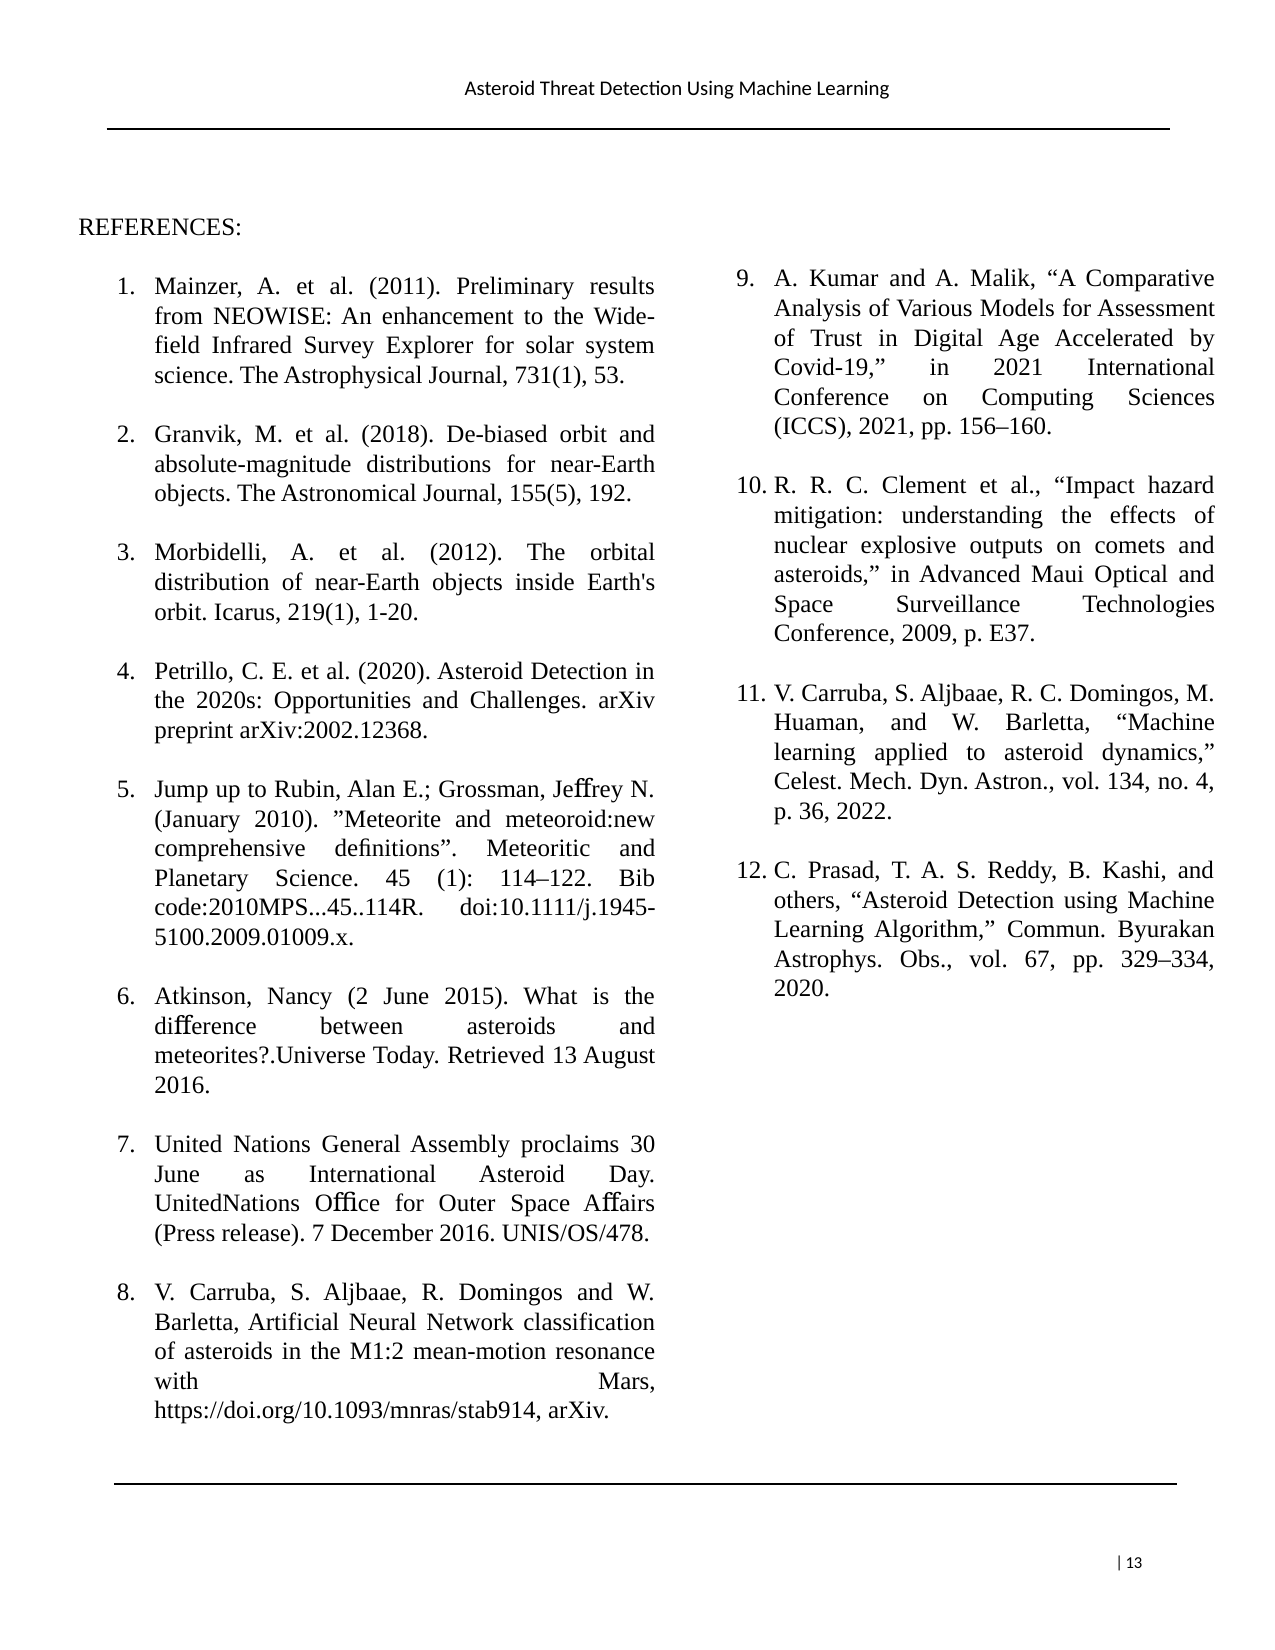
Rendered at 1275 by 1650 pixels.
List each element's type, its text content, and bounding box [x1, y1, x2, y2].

list Jump up to Rubin, Alan E.; Grossman, Jeﬀrey N. (January 2010). ”Meteorite and meteoroid:new comprehensive deﬁnitions”. Meteoritic and Planetary Science. 45 (1): 114–122. Bib code:2010MPS...45..114R. doi:10.1111/j.1945-5100.2009.01009.x. [117, 774, 656, 951]
list R. R. C. Clement et al., “Impact hazard mitigation: understanding the effects of nuclear explosive outputs on comets and asteroids,” in Advanced Maui Optical and Space Surveillance Technologies Conference, 2009, p. E37. [736, 471, 1215, 647]
list Morbidelli, A. et al. (2012). The orbital distribution of near-Earth objects inside Earth's orbit. Icarus, 219(1), 1-20. [117, 537, 656, 625]
list United Nations General Assembly proclaims 30 June as International Asteroid Day. UnitedNations Oﬃce for Outer Space Aﬀairs (Press release). 7 December 2016. UNIS/OS/478. [117, 1129, 656, 1247]
list C. Prasad, T. A. S. Reddy, B. Kashi, and others, “Asteroid Detection using Machine Learning Algorithm,” Commun. Byurakan Astrophys. Obs., vol. 67, pp. 329–334, 2020. [736, 855, 1215, 1002]
list Atkinson, Nancy (2 June 2015). What is the diﬀerence between asteroids and meteorites?.Universe Today. Retrieved 13 August 2016. [117, 981, 656, 1099]
list A. Kumar and A. Malik, “A Comparative Analysis of Various Models for Assessment of Trust in Digital Age Accelerated by Covid-19,” in 2021 International Conference on Computing Sciences (ICCS), 2021, pp. 156–160. [736, 263, 1215, 440]
list V. Carruba, S. Aljbaae, R. Domingos and W. Barletta, Artificial Neural Network classification of asteroids in the M1:2 mean-motion resonance with Mars, https://doi.org/10.1093/mnras/stab914, arXiv. [117, 1277, 656, 1424]
list Granvik, M. et al. (2018). De-biased orbit and absolute-magnitude distributions for near-Earth objects. The Astronomical Journal, 155(5), 192. [117, 419, 656, 507]
list V. Carruba, S. Aljbaae, R. C. Domingos, M. Huaman, and W. Barletta, “Machine learning applied to asteroid dynamics,” Celest. Mech. Dyn. Astron., vol. 134, no. 4, p. 36, 2022. [736, 678, 1215, 825]
list Petrillo, C. E. et al. (2020). Asteroid Detection in the 2020s: Opportunities and Challenges. arXiv preprint arXiv:2002.12368. [117, 656, 656, 744]
text REFERENCES: [78, 212, 656, 241]
list Mainzer, A. et al. (2011). Preliminary results from NEOWISE: An enhancement to the Wide-field Infrared Survey Explorer for solar system science. The Astrophysical Journal, 731(1), 53. [117, 271, 656, 389]
